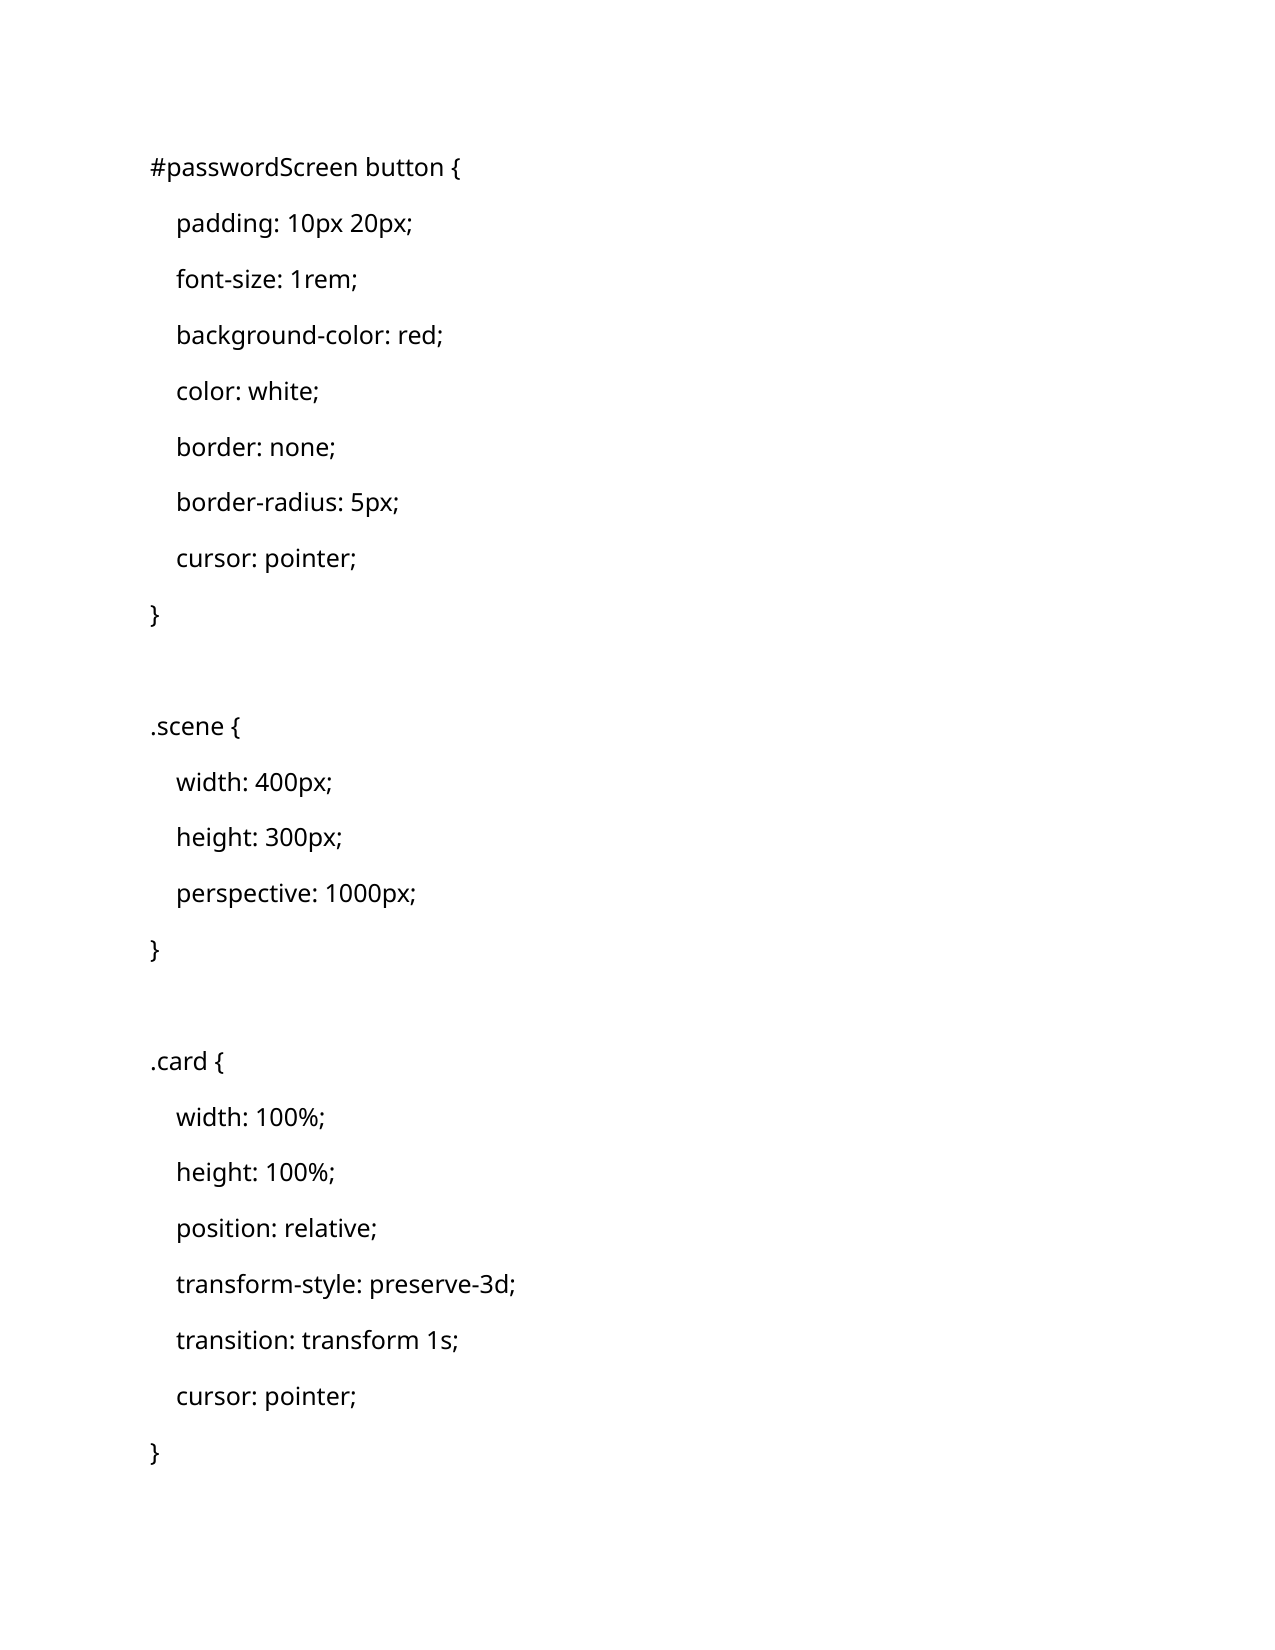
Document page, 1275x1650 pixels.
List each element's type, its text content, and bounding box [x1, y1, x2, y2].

text height: 300px; [150, 820, 1125, 854]
text transition: transform 1s; [150, 1322, 1125, 1357]
text padding: 10px 20px; [150, 206, 1125, 240]
text height: 100%; [150, 1155, 1125, 1189]
text transform-style: preserve-3d; [150, 1267, 1125, 1301]
text background-color: red; [150, 317, 1125, 352]
text cursor: pointer; [150, 541, 1125, 575]
text border: none; [150, 429, 1125, 463]
text cursor: pointer; [150, 1378, 1125, 1412]
text } [150, 932, 1125, 966]
text .scene { [150, 708, 1125, 742]
text } [150, 1434, 1125, 1468]
text } [150, 597, 1125, 631]
text color: white; [150, 373, 1125, 407]
text .card { [150, 1043, 1125, 1077]
text width: 400px; [150, 764, 1125, 798]
text perspective: 1000px; [150, 876, 1125, 910]
text position: relative; [150, 1211, 1125, 1245]
text width: 100%; [150, 1099, 1125, 1133]
text border-radius: 5px; [150, 485, 1125, 519]
text font-size: 1rem; [150, 262, 1125, 296]
text #passwordScreen button { [150, 150, 1125, 184]
